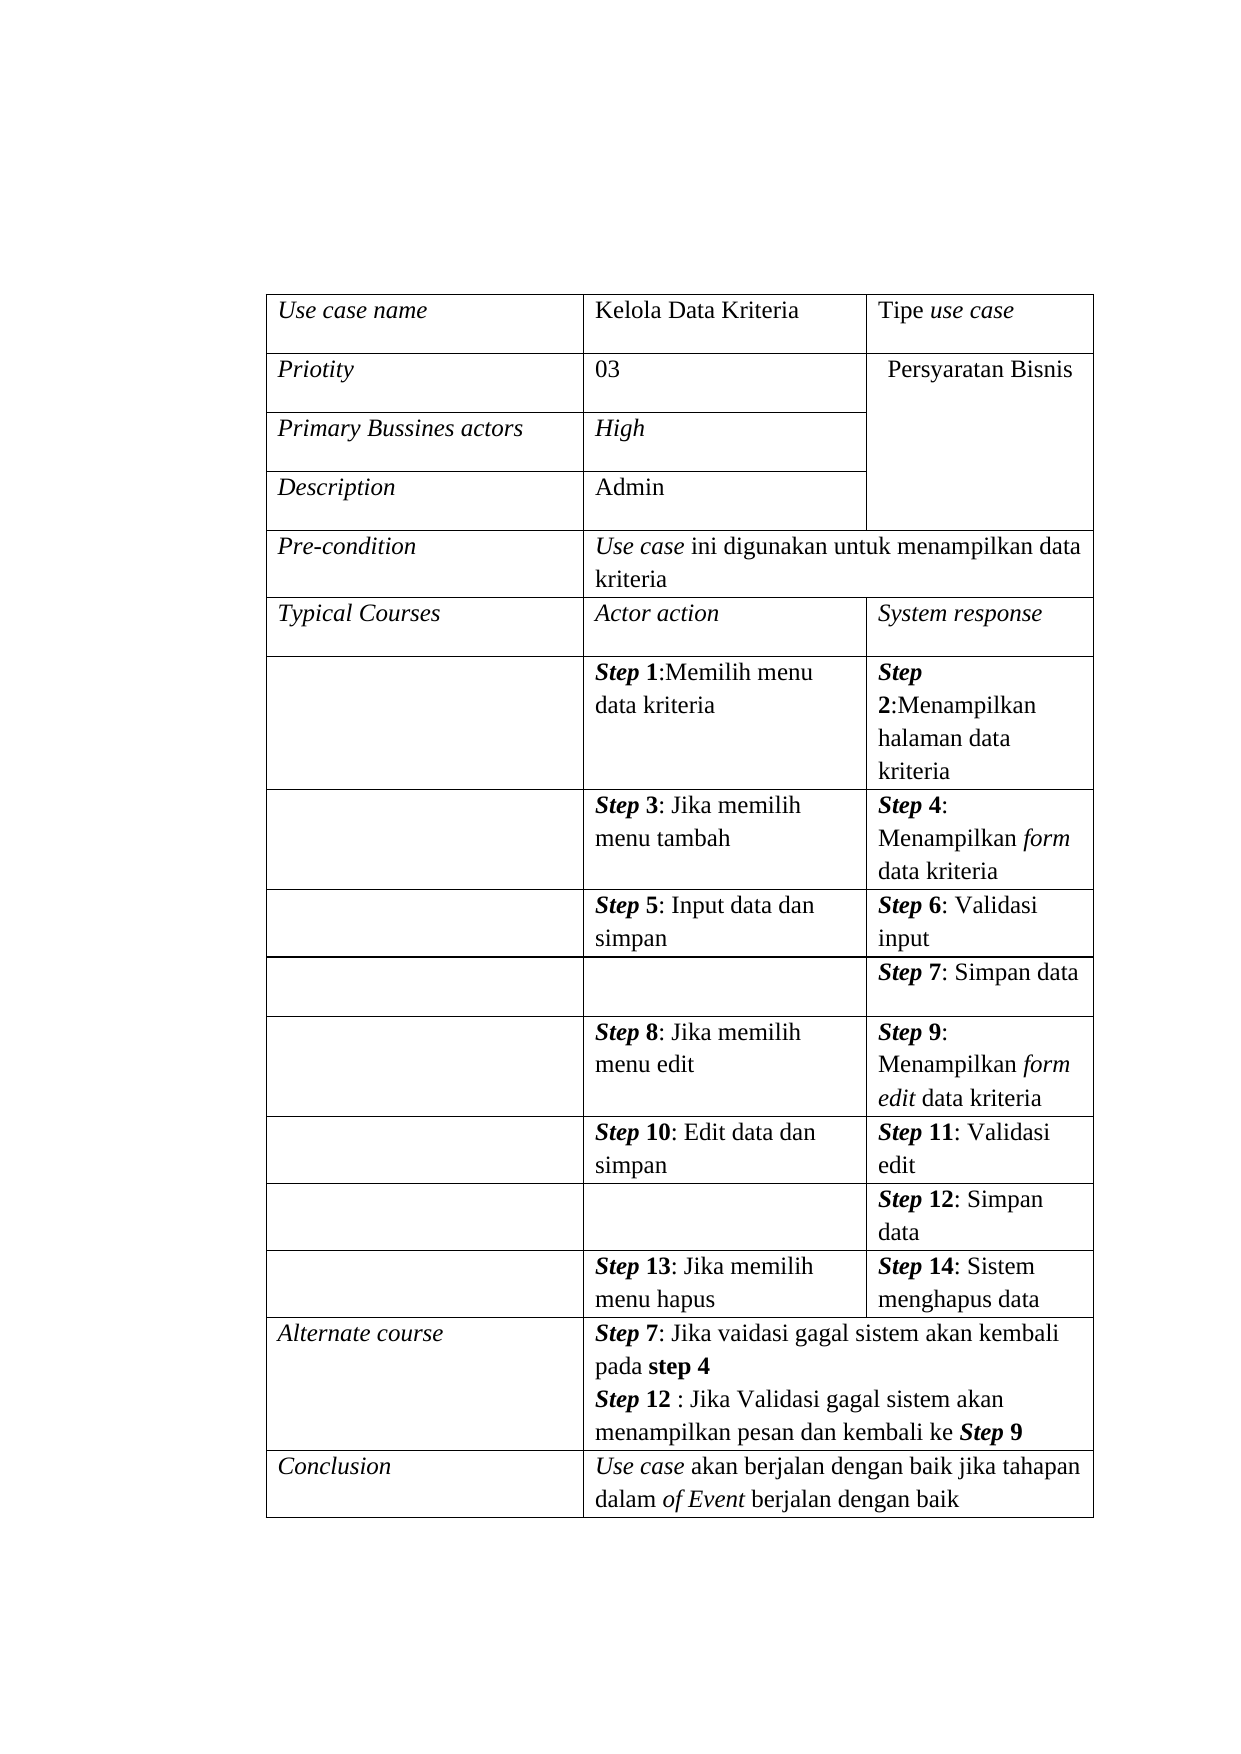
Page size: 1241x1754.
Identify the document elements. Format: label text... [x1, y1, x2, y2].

table_cell Step 7: Simpan data [867, 958, 1093, 1016]
table_header Use case name [267, 295, 583, 353]
table_cell [267, 958, 583, 1016]
table_header Tipe use case [867, 295, 1093, 353]
table_cell Step 8: Jika memilih menu edit [584, 1017, 866, 1116]
table_cell Step 7: Jika vaidasi gagal sistem akan kembali pada step 4 Step 12 : Jika Validasi gagal sistem akan menampilkan pesan dan kembali ke Step 9 [584, 1318, 1093, 1450]
table_cell Step 10: Edit data dan simpan [584, 1117, 866, 1183]
table_cell Use case akan berjalan dengan baik jika tahapan dalam of Event berjalan dengan baik [584, 1451, 1093, 1517]
table_cell Pre-condition [267, 531, 583, 597]
table_cell 03 [584, 354, 866, 412]
table_cell Step 11: Validasi edit [867, 1117, 1093, 1183]
table_cell Primary Bussines actors [267, 413, 583, 471]
table_cell [267, 1017, 583, 1116]
table_cell Alternate course [267, 1318, 583, 1450]
table_cell Step 3: Jika memilih menu tambah [584, 790, 866, 889]
table_cell System response [867, 598, 1093, 656]
table_cell Step 6: Validasi input [867, 890, 1093, 956]
table_cell [267, 657, 583, 789]
table_cell Step 5: Input data dan simpan [584, 890, 866, 956]
table_cell [267, 890, 583, 956]
table_cell [267, 1184, 583, 1250]
table_cell Step 2:Menampilkan halaman data kriteria [867, 657, 1093, 789]
table_cell Step 9: Menampilkan form edit data kriteria [867, 1017, 1093, 1116]
table_cell Actor action [584, 598, 866, 656]
table_cell Admin [584, 472, 866, 530]
table_cell Step 1:Memilih menu data kriteria [584, 657, 866, 789]
table_header Kelola Data Kriteria [584, 295, 866, 353]
table_cell Use case ini digunakan untuk menampilkan data kriteria [584, 531, 1093, 597]
table_cell [267, 790, 583, 889]
table_cell [584, 1184, 866, 1250]
table_cell Description [267, 472, 583, 530]
table_cell Step 4: Menampilkan form data kriteria [867, 790, 1093, 889]
table_cell Step 14: Sistem menghapus data [867, 1251, 1093, 1317]
table_cell Persyaratan Bisnis [867, 354, 1093, 530]
table_cell High [584, 413, 866, 471]
table_cell [267, 1251, 583, 1317]
table_cell Priotity [267, 354, 583, 412]
table_cell Typical Courses [267, 598, 583, 656]
table_cell Step 12: Simpan data [867, 1184, 1093, 1250]
table_cell Step 13: Jika memilih menu hapus [584, 1251, 866, 1317]
table_cell [584, 958, 866, 1016]
table_cell [267, 1117, 583, 1183]
table_cell Conclusion [267, 1451, 583, 1517]
